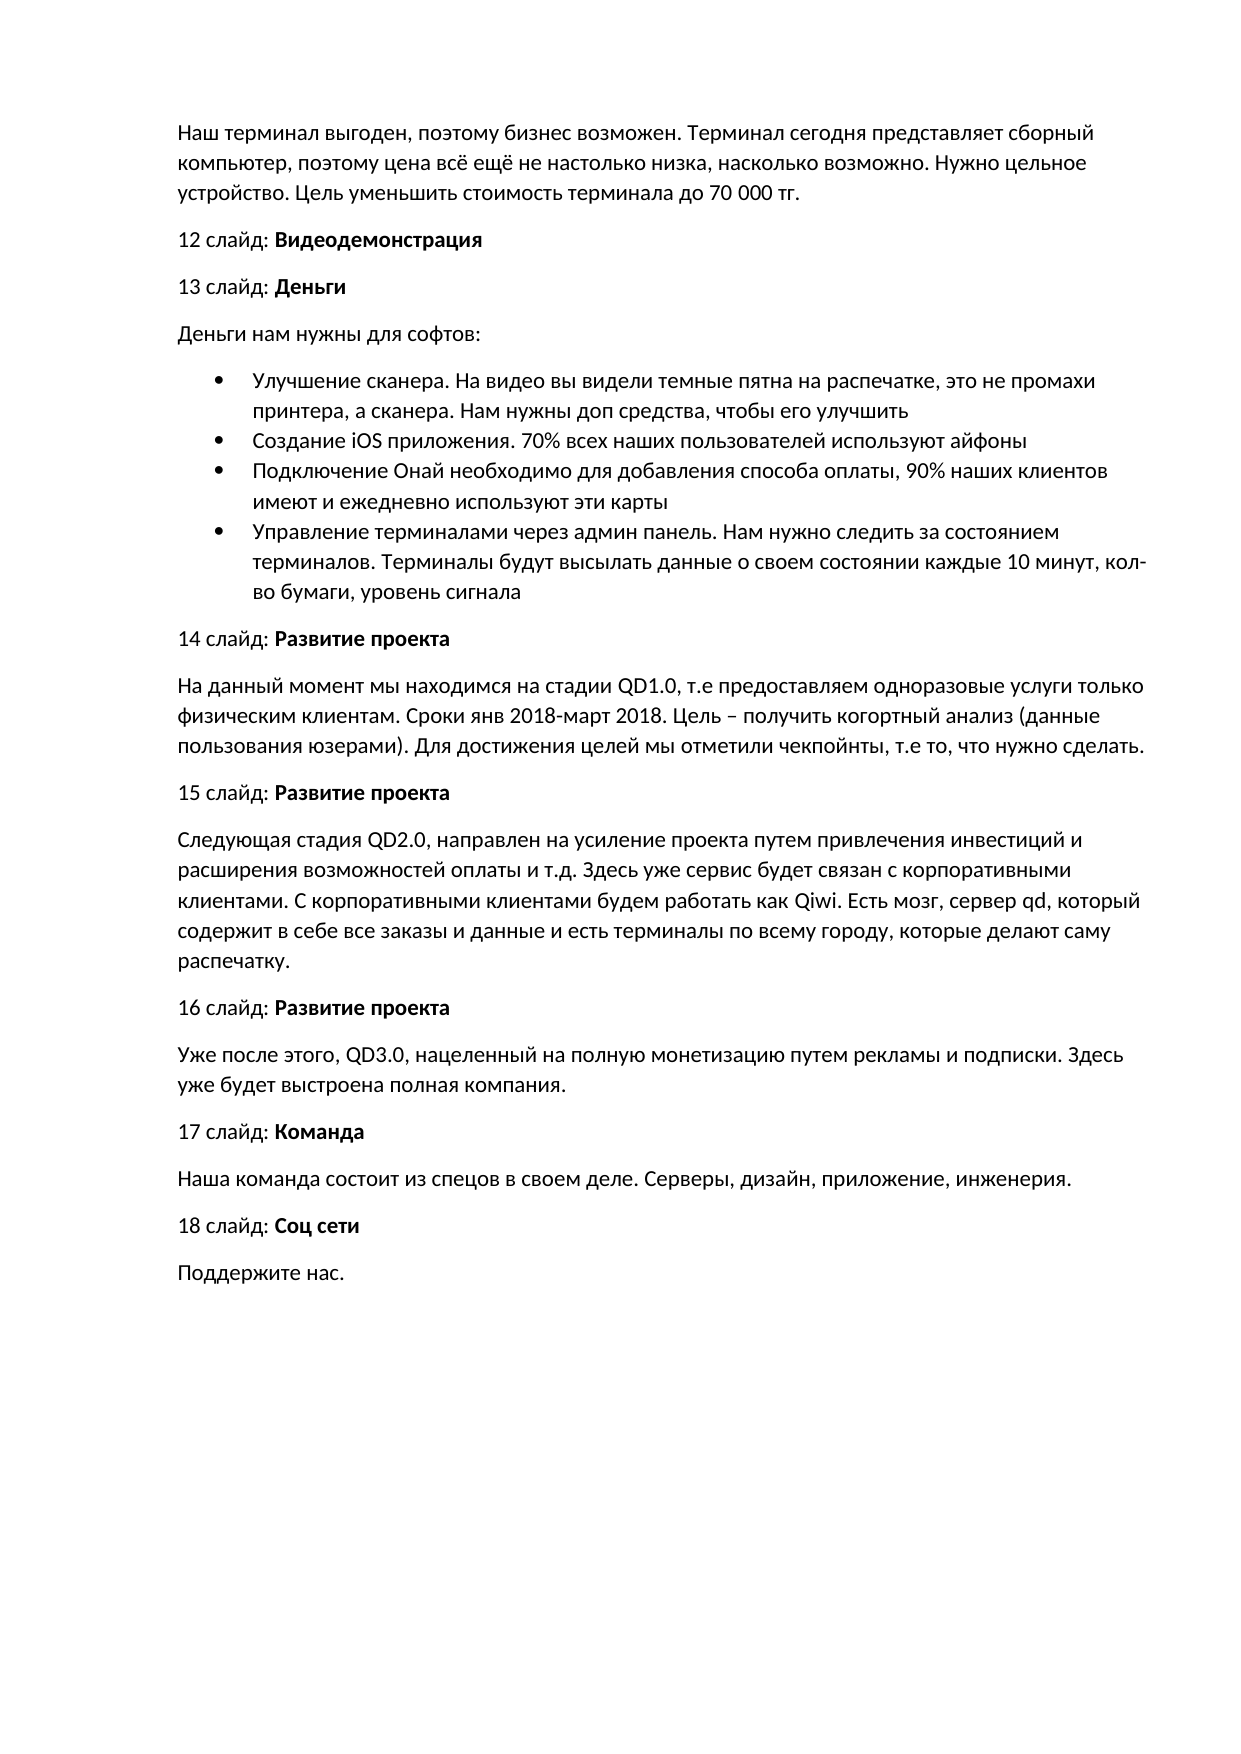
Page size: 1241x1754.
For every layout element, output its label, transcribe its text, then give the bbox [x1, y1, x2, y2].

text 16 слайд: Развитие проекта [177, 993, 1152, 1021]
text 12 слайд: Видеодемонстрация [177, 225, 1152, 253]
text 17 слайд: Команда [177, 1117, 1152, 1145]
text Деньги нам нужны для софтов: [177, 319, 1152, 347]
text На данный момент мы находимся на стадии QD1.0, т.е предоставляем одноразовые услуги только физическим клиентам. Сроки янв 2018-март 2018. Цель – получить когортный анализ (данные пользования юзерами). Для достижения целей мы отметили чекпойнты, т.е то, что нужно сделать. [177, 671, 1152, 760]
text Наш терминал выгоден, поэтому бизнес возможен. Терминал сегодня представляет сборный компьютер, поэтому цена всё ещё не настолько низка, насколько возможно. Нужно цельное устройство. Цель уменьшить стоимость терминала до 70 000 тг. [177, 118, 1152, 207]
text 13 слайд: Деньги [177, 272, 1152, 300]
text Уже после этого, QD3.0, нацеленный на полную монетизацию путем рекламы и подписки. Здесь уже будет выстроена полная компания. [177, 1040, 1152, 1098]
text Следующая стадия QD2.0, направлен на усиление проекта путем привлечения инвестиций и расширения возможностей оплаты и т.д. Здесь уже сервис будет связан с корпоративными клиентами. С корпоративными клиентами будем работать как Qiwi. Есть мозг, сервер qd, который содержит в себе все заказы и данные и есть терминалы по всему городу, которые делают саму распечатку. [177, 825, 1152, 974]
list Управление терминалами через админ панель. Нам нужно следить за состоянием терминалов. Терминалы будут высылать данные о своем состоянии каждые 10 минут, кол-во бумаги, уровень сигнала [215, 517, 1152, 606]
text 18 слайд: Соц сети [177, 1211, 1152, 1239]
list Создание iOS приложения. 70% всех наших пользователей используют айфоны [215, 426, 1152, 454]
text Наша команда состоит из спецов в своем деле. Серверы, дизайн, приложение, инженерия. [177, 1164, 1152, 1192]
text Поддержите нас. [177, 1258, 1152, 1286]
list Улучшение сканера. На видео вы видели темные пятна на распечатке, это не промахи принтера, а сканера. Нам нужны доп средства, чтобы его улучшить [215, 366, 1152, 424]
text 14 слайд: Развитие проекта [177, 624, 1152, 652]
text 15 слайд: Развитие проекта [177, 778, 1152, 807]
list Подключение Онай необходимо для добавления способа оплаты, 90% наших клиентов имеют и ежедневно используют эти карты [215, 457, 1152, 515]
